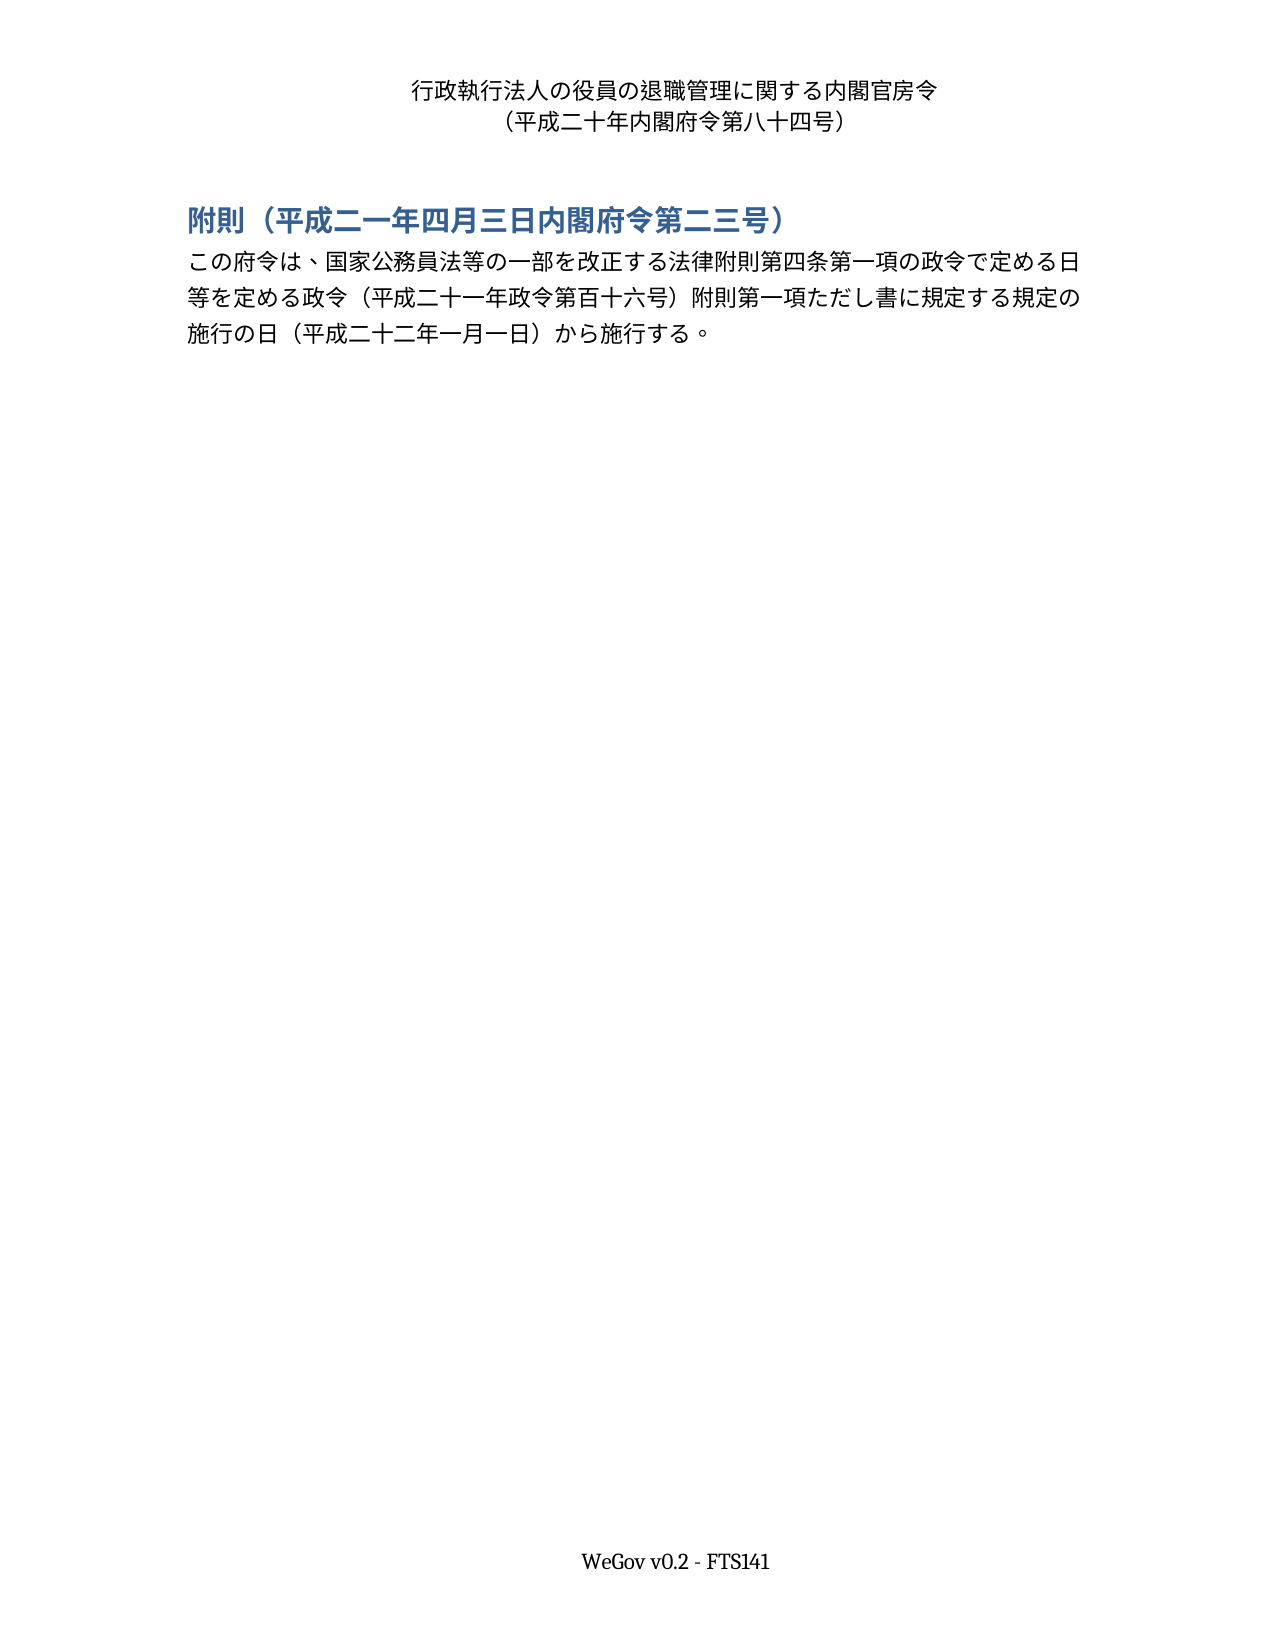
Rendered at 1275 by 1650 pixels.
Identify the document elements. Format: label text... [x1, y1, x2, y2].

subtitle 附則（平成二一年四月三日内閣府令第二三号） [187, 200, 1087, 240]
text この府令は、国家公務員法等の一部を改正する法律附則第四条第一項の政令で定める日等を定める政令（平成二十一年政令第百十六号）附則第一項ただし書に規定する規定の施行の日（平成二十二年一月一日）から施行する。 [187, 246, 1087, 349]
